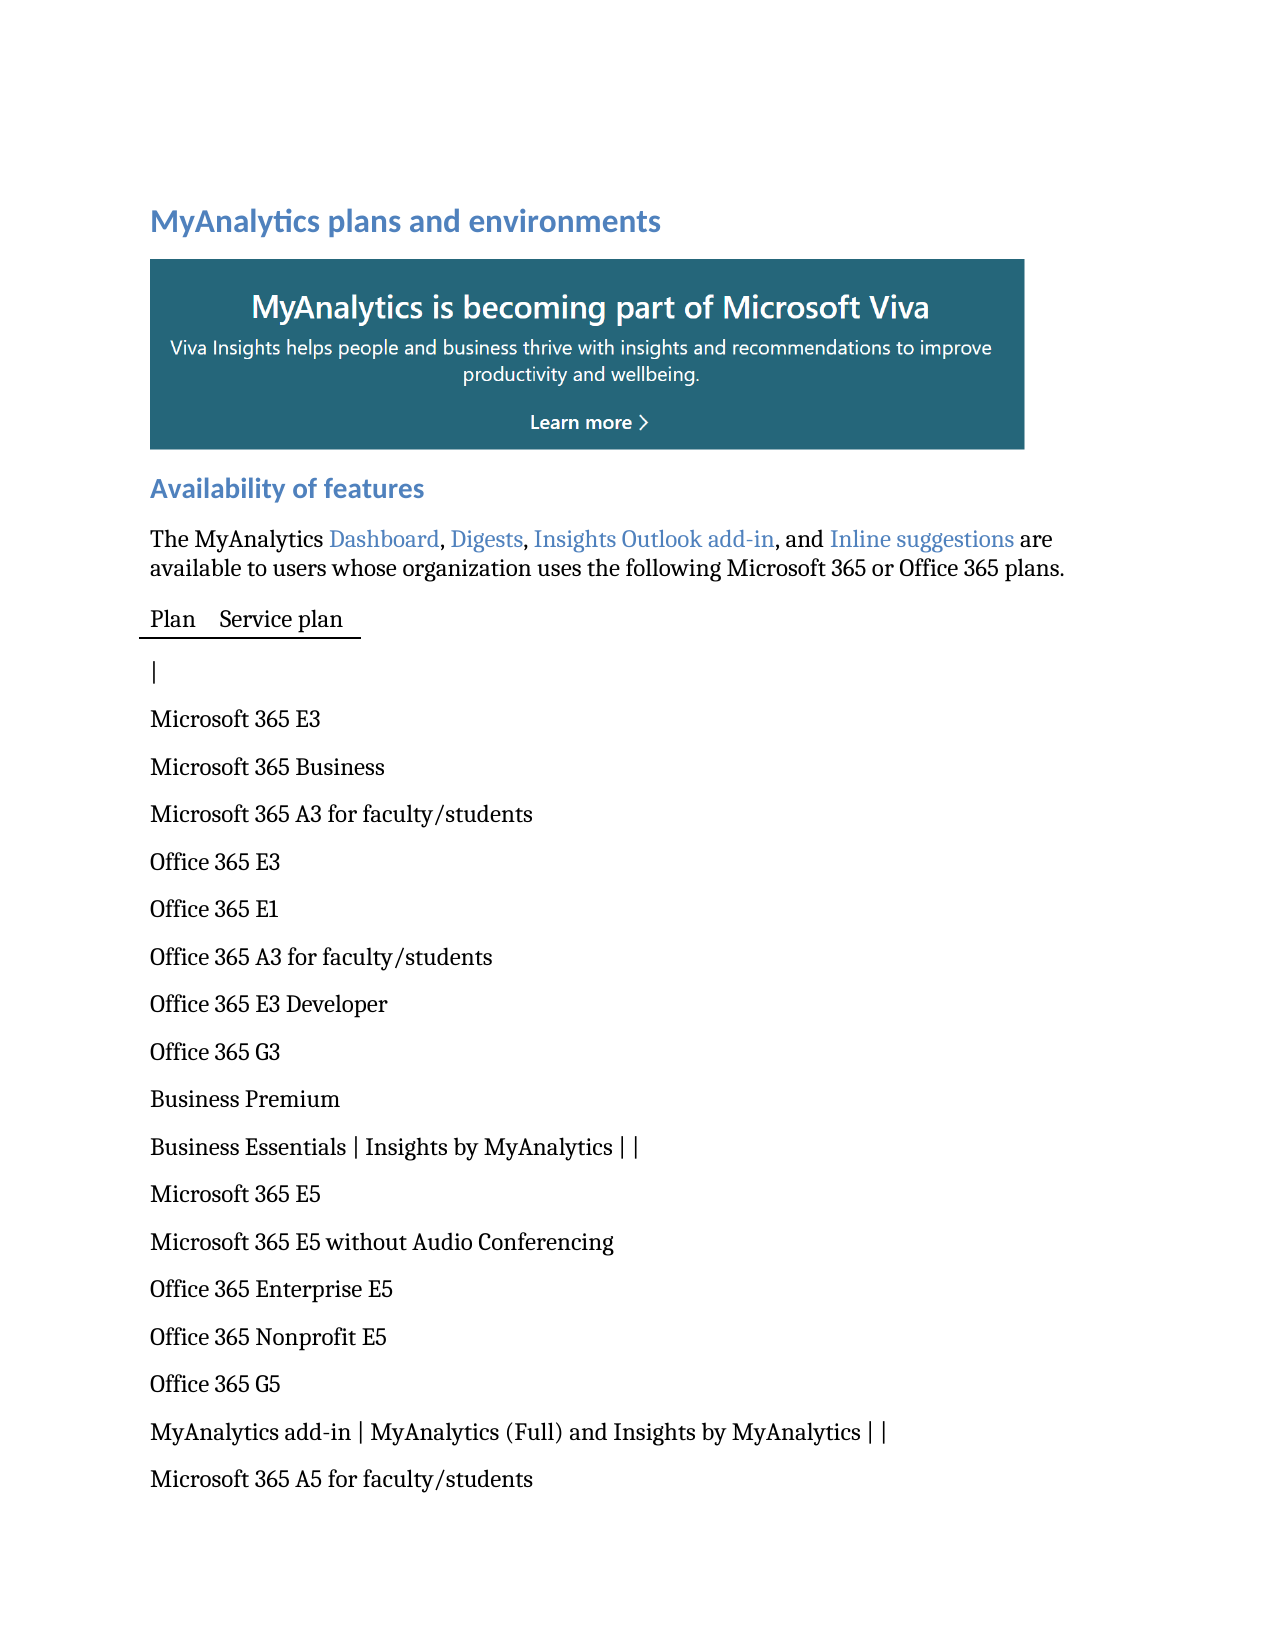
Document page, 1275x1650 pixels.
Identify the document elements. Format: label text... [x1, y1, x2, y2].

text Office 365 G3 [150, 1037, 1125, 1066]
text Business Essentials | Insights by MyAnalytics | | [150, 1132, 1125, 1161]
text Office 365 G5 [150, 1370, 1125, 1399]
text Office 365 E3 [150, 847, 1125, 876]
text The MyAnalytics Dashboard, Digests, Insights Outlook add-in, and Inline suggestions are available to users whose organization uses the following Microsoft 365 or Office 365 plans. [150, 525, 1125, 582]
text Office 365 E1 [150, 895, 1125, 924]
table_header Plan [139, 601, 208, 637]
picture [150, 259, 1025, 450]
text Office 365 E3 Developer [150, 990, 1125, 1019]
text Microsoft 365 E3 [150, 705, 1125, 734]
text Microsoft 365 E5 [150, 1180, 1125, 1209]
text MyAnalytics add-in | MyAnalytics (Full) and Insights by MyAnalytics | | [150, 1417, 1125, 1446]
subtitle Availability of features [150, 470, 1125, 506]
text Office 365 A3 for faculty/students [150, 942, 1125, 971]
text Microsoft 365 A5 for faculty/students [150, 1465, 1125, 1494]
text Microsoft 365 Business [150, 752, 1125, 781]
text Microsoft 365 E5 without Audio Conferencing [150, 1227, 1125, 1256]
subtitle MyAnalytics plans and environments [150, 200, 1125, 241]
text Office 365 Enterprise E5 [150, 1275, 1125, 1304]
text Office 365 Nonprofit E5 [150, 1322, 1125, 1351]
table_header Service plan [209, 601, 361, 637]
text Business Premium [150, 1085, 1125, 1114]
text Microsoft 365 A3 for faculty/students [150, 800, 1125, 829]
text | [150, 657, 1125, 686]
